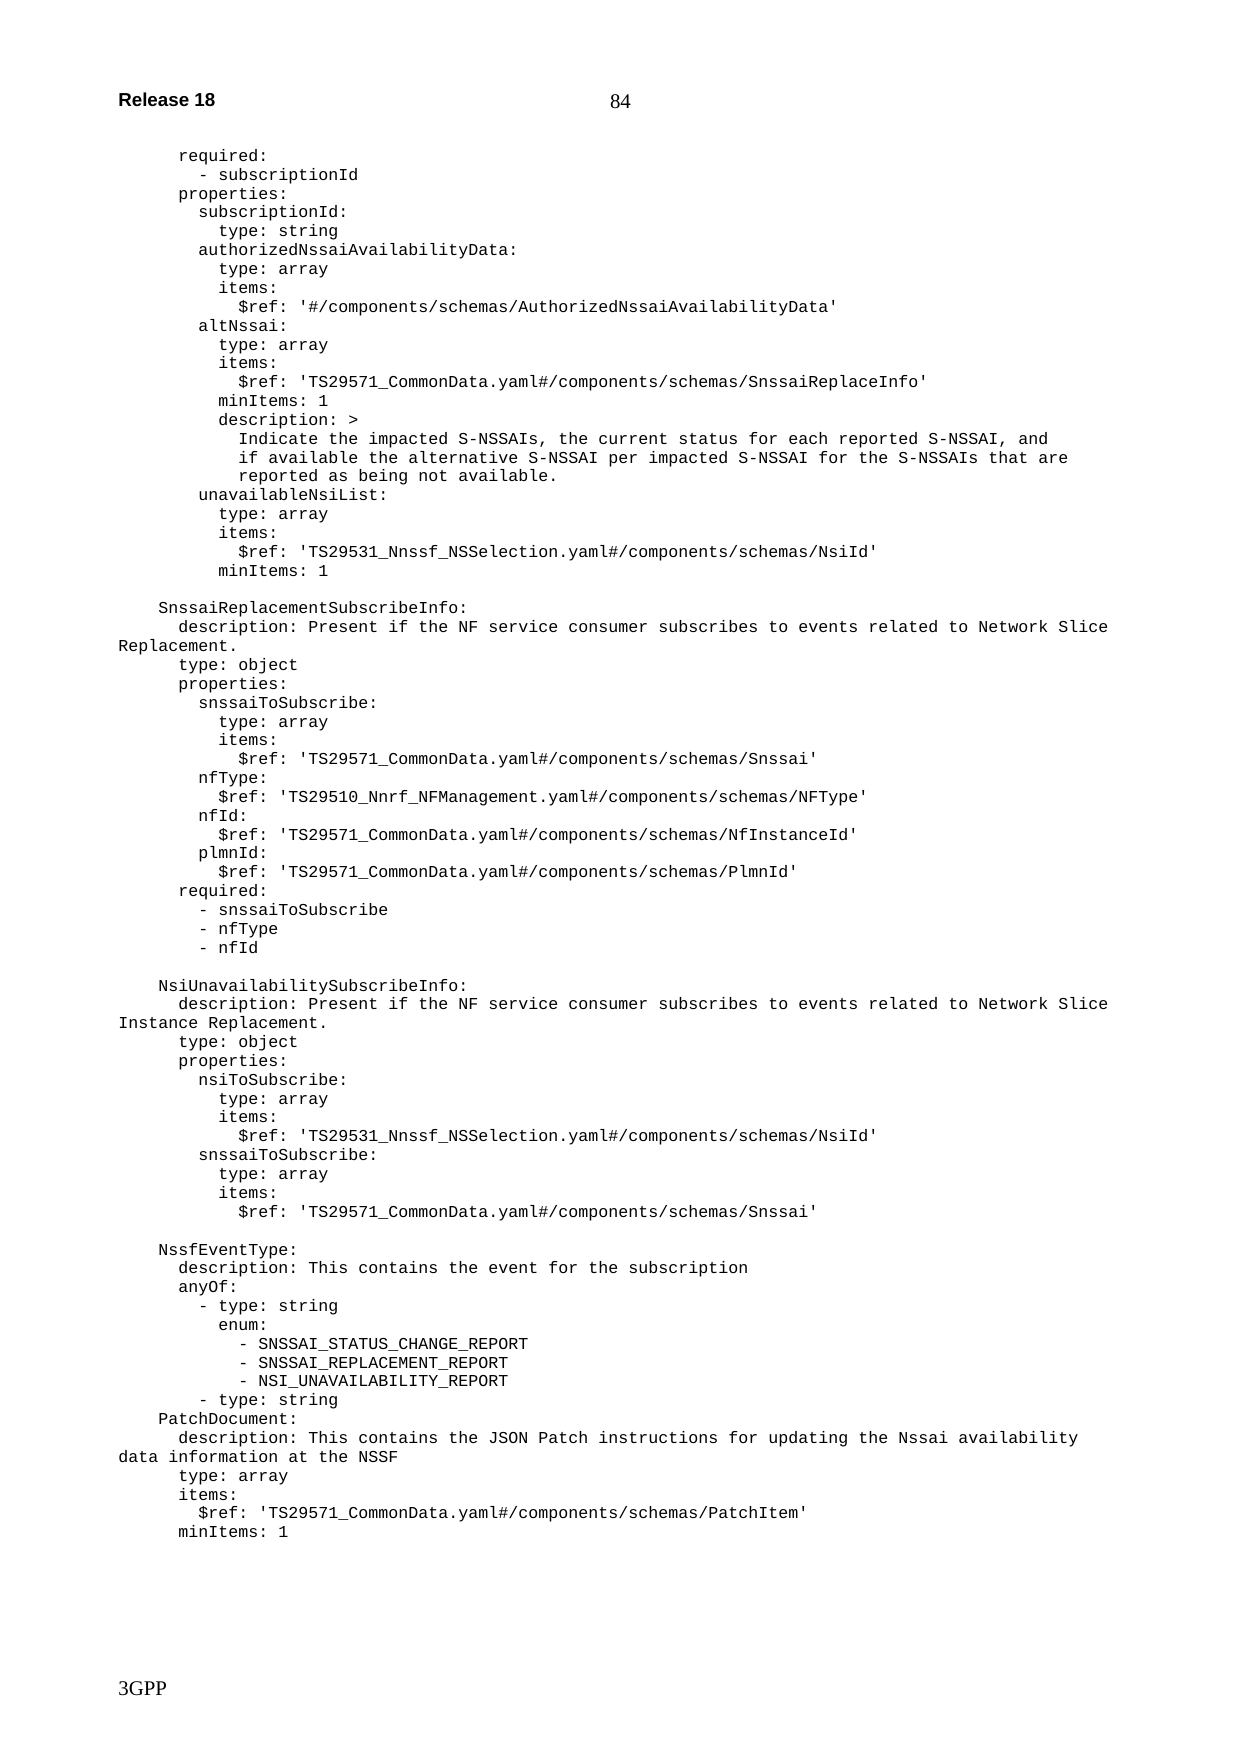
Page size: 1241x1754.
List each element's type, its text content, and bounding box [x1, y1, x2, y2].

text anyOf: [118, 1279, 1122, 1298]
text description: Present if the NF service consumer subscribes to events related to Network Slice Instance Replacement. [118, 996, 1122, 1034]
text items: [118, 1109, 1122, 1128]
text $ref: 'TS29571_CommonData.yaml#/components/schemas/Snssai' [118, 751, 1122, 770]
text enum: [118, 1316, 1122, 1335]
text - NSI_UNAVAILABILITY_REPORT [118, 1373, 1122, 1392]
text type: array [118, 713, 1122, 732]
text items: [118, 355, 1122, 374]
text $ref: 'TS29571_CommonData.yaml#/components/schemas/SnssaiReplaceInfo' [118, 374, 1122, 393]
text properties: [118, 185, 1122, 204]
text nfId: [118, 807, 1122, 826]
text - subscriptionId [118, 166, 1122, 185]
text type: array [118, 1166, 1122, 1184]
text type: array [118, 336, 1122, 355]
text - SNSSAI_STATUS_CHANGE_REPORT [118, 1335, 1122, 1354]
text - nfType [118, 921, 1122, 939]
text minItems: 1 [118, 562, 1122, 581]
text subscriptionId: [118, 204, 1122, 223]
text $ref: 'TS29571_CommonData.yaml#/components/schemas/Snssai' [118, 1203, 1122, 1222]
text items: [118, 1486, 1122, 1505]
text items: [118, 279, 1122, 298]
text $ref: '#/components/schemas/AuthorizedNssaiAvailabilityData' [118, 298, 1122, 317]
text snssaiToSubscribe: [118, 694, 1122, 713]
text type: array [118, 1090, 1122, 1109]
text description: > [118, 411, 1122, 430]
text items: [118, 732, 1122, 751]
text $ref: 'TS29571_CommonData.yaml#/components/schemas/NfInstanceId' [118, 826, 1122, 845]
text items: [118, 1184, 1122, 1203]
text type: string [118, 223, 1122, 242]
text required: [118, 883, 1122, 902]
text type: object [118, 657, 1122, 675]
text SnssaiReplacementSubscribeInfo: [118, 600, 1122, 619]
text snssaiToSubscribe: [118, 1147, 1122, 1166]
text unavailableNsiList: [118, 487, 1122, 506]
text - SNSSAI_REPLACEMENT_REPORT [118, 1354, 1122, 1373]
text reported as being not available. [118, 468, 1122, 487]
text description: Present if the NF service consumer subscribes to events related to Network Slice Replacement. [118, 619, 1122, 657]
text type: object [118, 1034, 1122, 1052]
text items: [118, 524, 1122, 543]
text type: array [118, 261, 1122, 279]
text - snssaiToSubscribe [118, 902, 1122, 921]
text type: array [118, 506, 1122, 524]
text $ref: 'TS29510_Nnrf_NFManagement.yaml#/components/schemas/NFType' [118, 788, 1122, 807]
text properties: [118, 1052, 1122, 1071]
text - type: string [118, 1392, 1122, 1411]
text - nfId [118, 939, 1122, 958]
text $ref: 'TS29531_Nnssf_NSSelection.yaml#/components/schemas/NsiId' [118, 1128, 1122, 1147]
text minItems: 1 [118, 393, 1122, 411]
text nfType: [118, 770, 1122, 788]
text Indicate the impacted S-NSSAIs, the current status for each reported S-NSSAI, and [118, 430, 1122, 449]
text minItems: 1 [118, 1524, 1122, 1543]
text $ref: 'TS29531_Nnssf_NSSelection.yaml#/components/schemas/NsiId' [118, 543, 1122, 562]
text $ref: 'TS29571_CommonData.yaml#/components/schemas/PatchItem' [118, 1505, 1122, 1524]
text description: This contains the JSON Patch instructions for updating the Nssai availability data information at the NSSF [118, 1429, 1122, 1467]
text plmnId: [118, 845, 1122, 864]
text required: [118, 147, 1122, 166]
text properties: [118, 675, 1122, 694]
text description: This contains the event for the subscription [118, 1260, 1122, 1279]
text - type: string [118, 1298, 1122, 1316]
text type: array [118, 1467, 1122, 1486]
text $ref: 'TS29571_CommonData.yaml#/components/schemas/PlmnId' [118, 864, 1122, 883]
text if available the alternative S-NSSAI per impacted S-NSSAI for the S-NSSAIs that are [118, 449, 1122, 468]
text altNssai: [118, 317, 1122, 336]
text NsiUnavailabilitySubscribeInfo: [118, 977, 1122, 996]
text nsiToSubscribe: [118, 1071, 1122, 1090]
text PatchDocument: [118, 1411, 1122, 1429]
text authorizedNssaiAvailabilityData: [118, 242, 1122, 261]
text NssfEventType: [118, 1241, 1122, 1260]
